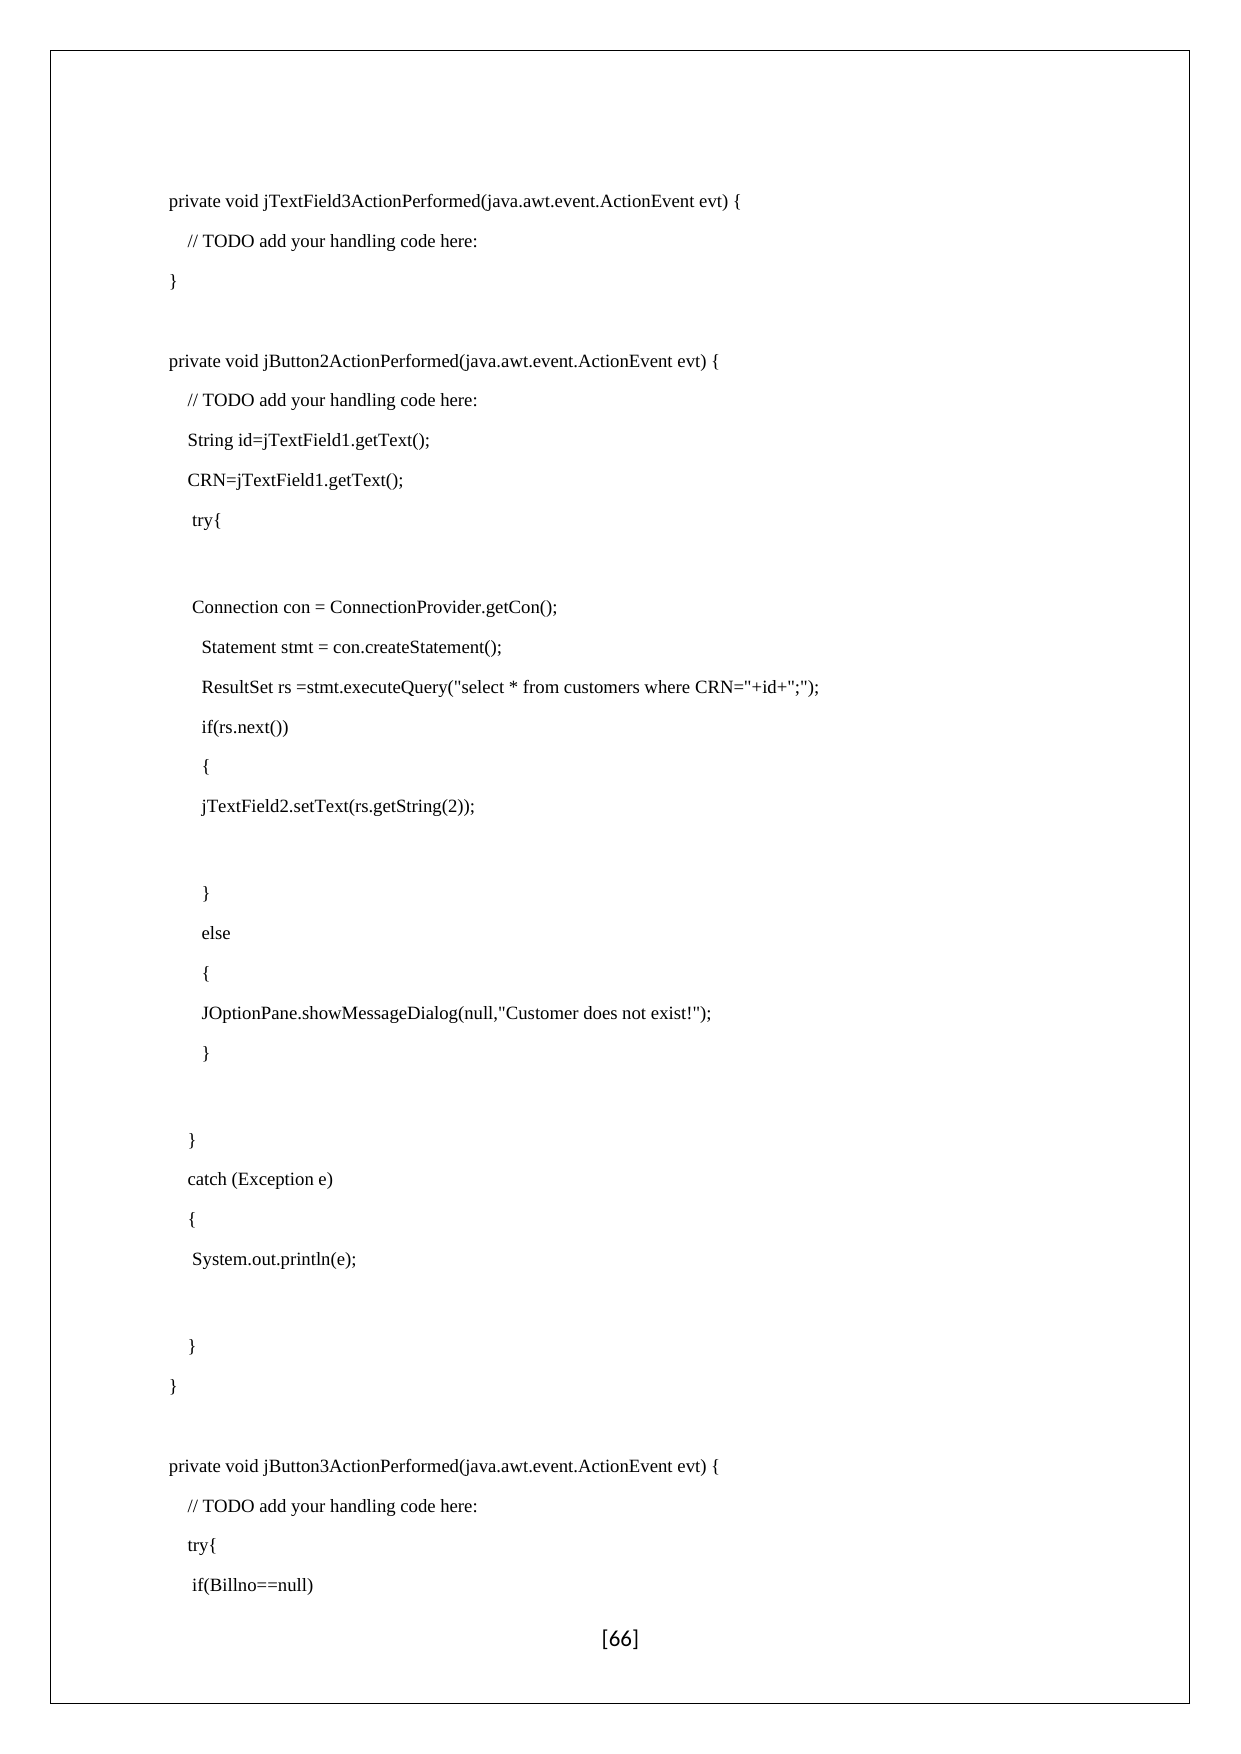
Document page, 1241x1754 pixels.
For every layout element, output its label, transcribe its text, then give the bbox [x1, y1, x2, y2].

text CRN=jTextField1.getText(); [150, 469, 1090, 491]
text ResultSet rs =stmt.executeQuery("select * from customers where CRN="+id+";"); [150, 676, 1090, 697]
text } [150, 1375, 1090, 1396]
text if(Billno==null) [150, 1574, 1090, 1596]
text } [150, 270, 1090, 291]
text } [150, 1335, 1090, 1356]
text Statement stmt = con.createStatement(); [150, 636, 1090, 657]
text if(rs.next()) [150, 716, 1090, 737]
text // TODO add your handling code here: [150, 389, 1090, 411]
text try{ [150, 509, 1090, 531]
text JOptionPane.showMessageDialog(null,"Customer does not exist!"); [150, 1002, 1090, 1023]
text { [150, 755, 1090, 777]
text { [150, 1208, 1090, 1230]
text // TODO add your handling code here: [150, 1494, 1090, 1516]
text private void jButton2ActionPerformed(java.awt.event.ActionEvent evt) { [150, 349, 1090, 371]
text catch (Exception e) [150, 1168, 1090, 1190]
text { [150, 962, 1090, 983]
text else [150, 922, 1090, 943]
text } [150, 882, 1090, 904]
text Connection con = ConnectionProvider.getCon(); [150, 596, 1090, 617]
text } [150, 1128, 1090, 1150]
text System.out.println(e); [150, 1248, 1090, 1270]
text private void jButton3ActionPerformed(java.awt.event.ActionEvent evt) { [150, 1454, 1090, 1476]
text } [150, 1042, 1090, 1063]
text // TODO add your handling code here: [150, 230, 1090, 251]
text String id=jTextField1.getText(); [150, 429, 1090, 451]
text try{ [150, 1534, 1090, 1556]
text jTextField2.setText(rs.getString(2)); [150, 795, 1090, 817]
text private void jTextField3ActionPerformed(java.awt.event.ActionEvent evt) { [150, 190, 1090, 211]
